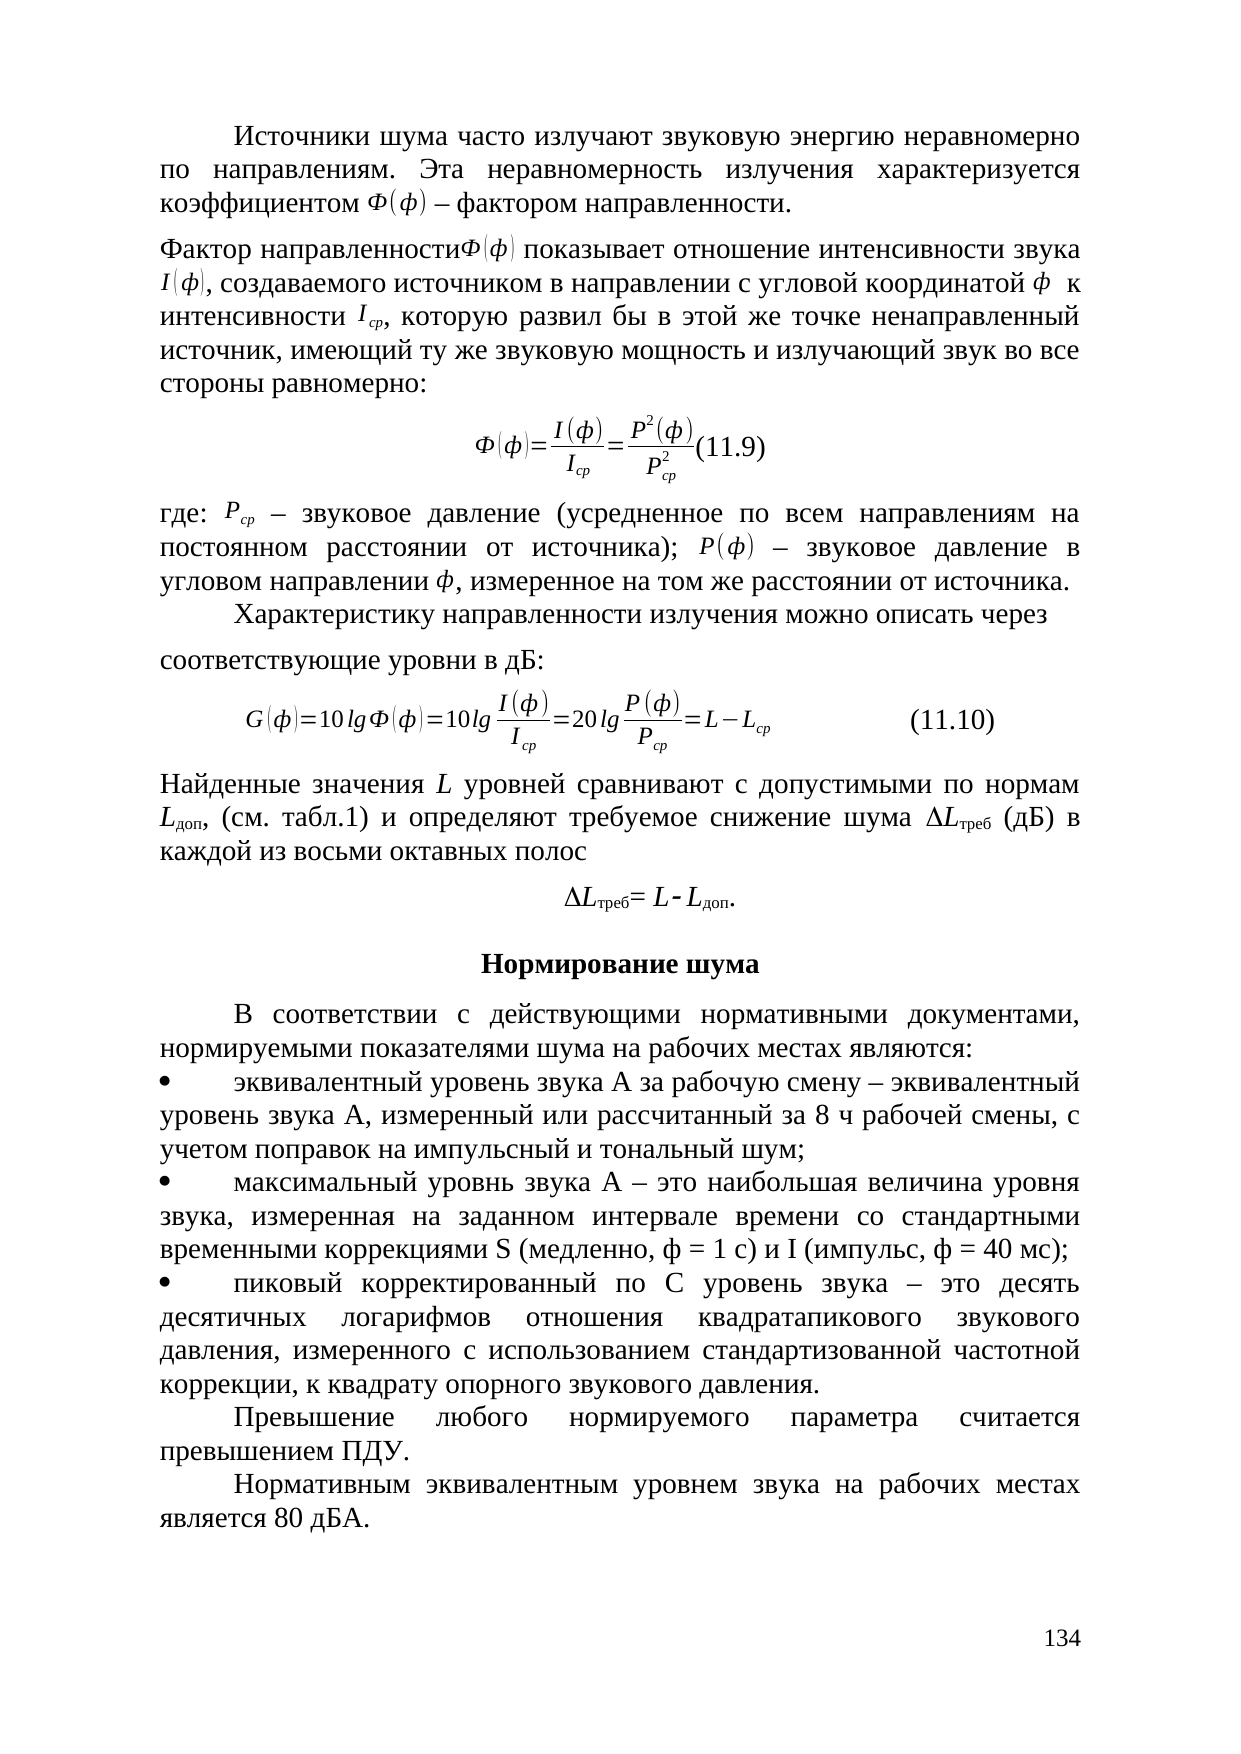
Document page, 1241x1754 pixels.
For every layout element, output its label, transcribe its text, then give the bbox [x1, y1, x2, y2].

text (11.10) [159, 688, 1081, 753]
text Lтреб= L Lдоп. [159, 879, 1081, 913]
list максимальный уровнь звука A – это наибольшая величина уровня звука, измеренная на заданном интервале времени со стандартными временными коррекциями S (медленно, ф = 1 с) и I (импульс, ф = 40 мс); [159, 1164, 1081, 1265]
text где: – звуковое давление (усредненное по всем направлениям на постоянном расстоянии от источника); – звуковое давление в угловом направлении , измеренное на том же расстоянии от источника. [159, 496, 1081, 596]
text Источники шума часто излучают звуковую энергию неравномерно по направлениям. Эта неравномерность излучения характеризуется коэффициентом – фактором направленности. [159, 118, 1081, 219]
subtitle Нормирование шума [159, 946, 1081, 980]
list эквивалентный уровень звука A за рабочую смену – эквивалентный уровень звука A, измеренный или рассчитанный за 8 ч рабочей смены, с учетом поправок на импульсный и тональный шум; [159, 1064, 1081, 1164]
text Характеристику направленности излучения можно описать через [159, 596, 1081, 630]
list пиковый корректированный по C уровень звука – это десять десятичных логарифмов отношения квадратапикового звукового давления, измеренного с использованием стандартизованной частотной коррекции, к квадрату опорного звукового давления. [159, 1265, 1081, 1399]
text (11.9) [159, 412, 1081, 483]
text соответствующие уровни в дБ: [159, 642, 1081, 676]
text Найденные значения L уровней сравнивают с допустимыми по нормам Lдоп, (см. табл.1) и определяют требуемое снижение шума Lтреб (дБ) в каждой из восьми октавных полос [159, 766, 1081, 867]
text В соответствии с действующими нормативными документами, нормируемыми показателями шума на рабочих местах являются: [159, 997, 1081, 1064]
text Нормативным эквивалентным уровнем звука на рабочих местах является 80 дБА. [159, 1466, 1081, 1533]
text Превышение любого нормируемого параметра считается превышением ПДУ. [159, 1399, 1081, 1466]
text Фактор направленности показывает отношение интенсивности звука , создаваемого источником в направлении с угловой координатой к интенсивности , которую развил бы в этой же точке ненаправленный источник, имеющий ту же звуковую мощность и излучающий звук во все стороны равномерно: [159, 231, 1081, 399]
